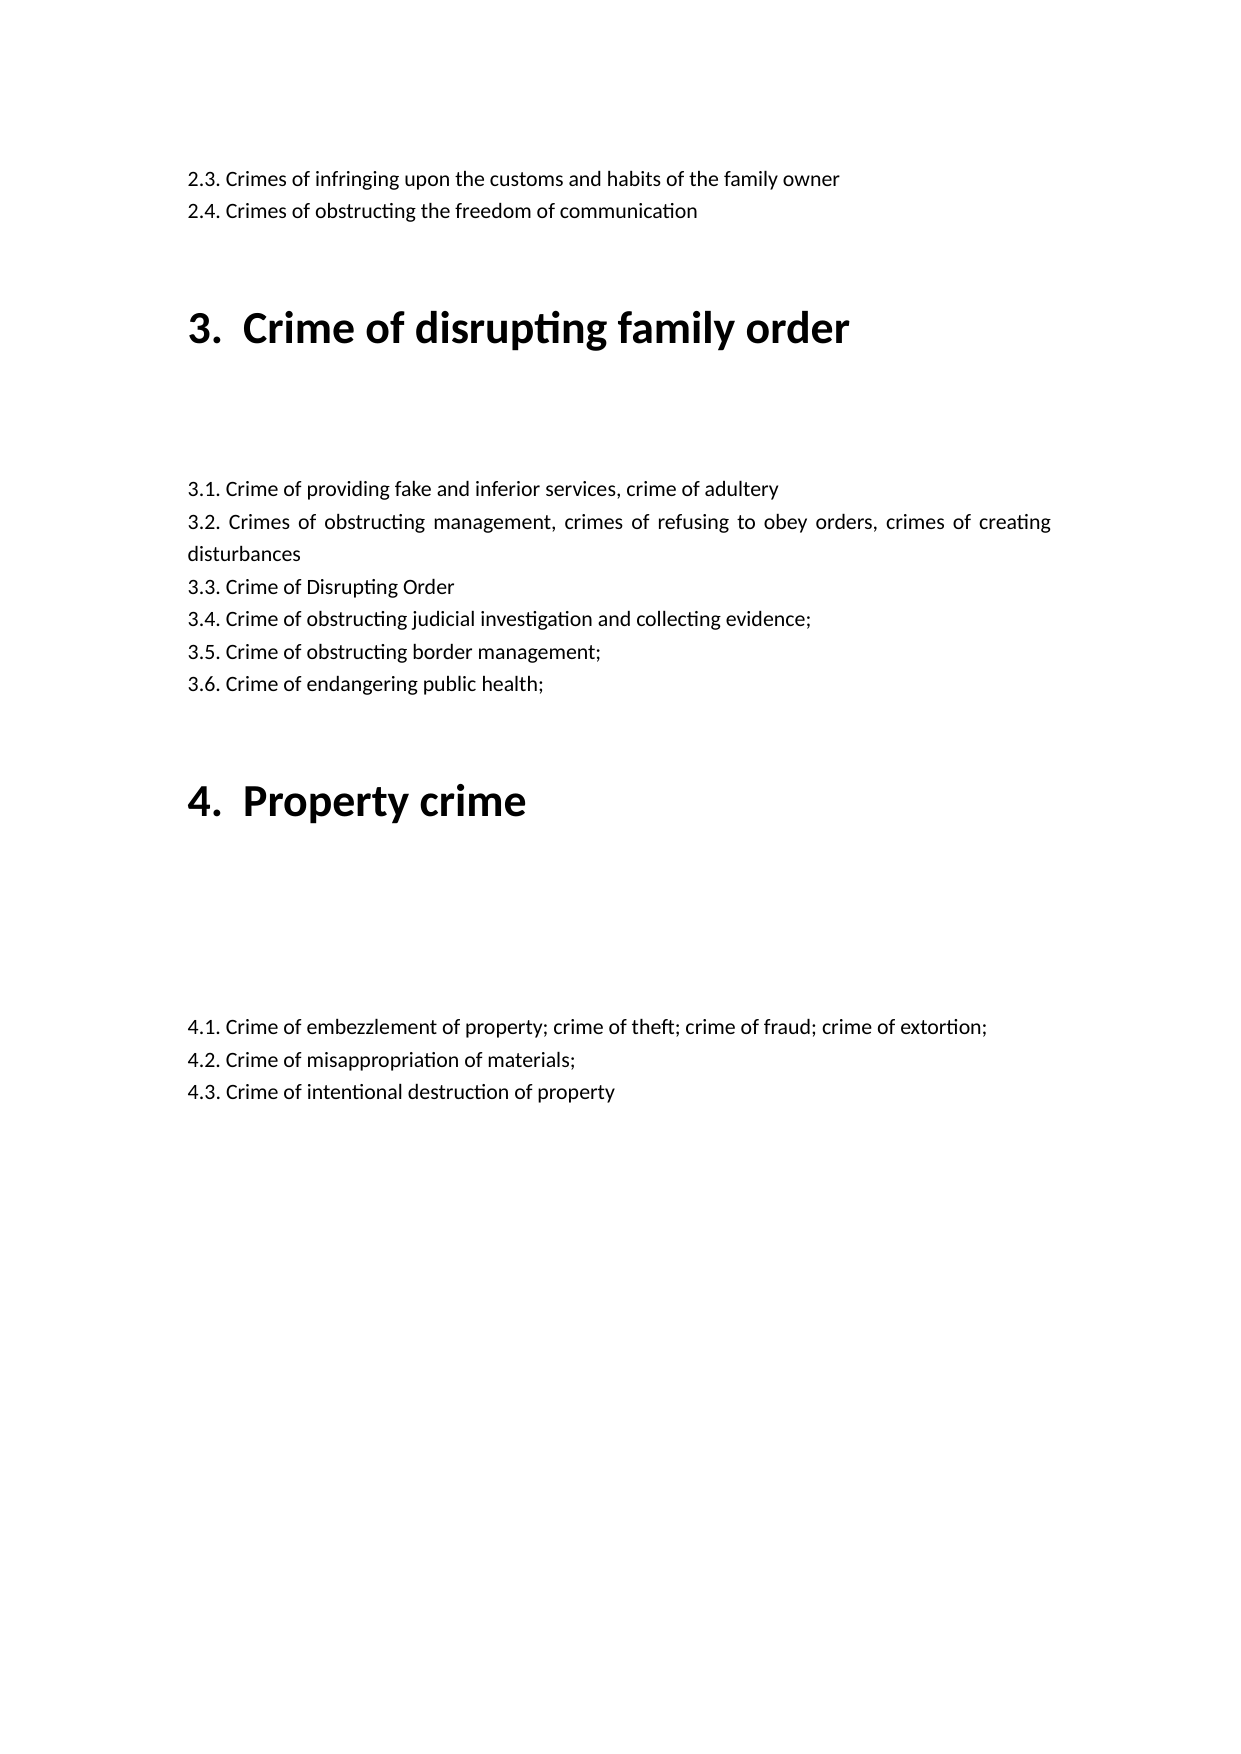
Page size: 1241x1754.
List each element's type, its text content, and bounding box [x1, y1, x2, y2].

text 4.3. Crime of intentional destruction of property [187, 1076, 1053, 1108]
text 2.4. Crimes of obstructing the freedom of communication [187, 194, 1053, 227]
text 4.1. Crime of embezzlement of property; crime of theft; crime of fraud; crime of extortion; [187, 1011, 1053, 1043]
text 2.3. Crimes of infringing upon the customs and habits of the family owner [187, 162, 1053, 194]
text 3.4. Crime of obstructing judicial investigation and collecting evidence; [187, 602, 1053, 635]
text 3.5. Crime of obstructing border management; [187, 635, 1053, 667]
subtitle Property crime [187, 768, 1053, 833]
subtitle Crime of disrupting family order [187, 295, 1053, 360]
text 4.2. Crime of misappropriation of materials; [187, 1043, 1053, 1076]
text 3.3. Crime of Disrupting Order [187, 570, 1053, 602]
text 3.1. Crime of providing fake and inferior services, crime of adultery [187, 472, 1053, 505]
text 3.2. Crimes of obstructing management, crimes of refusing to obey orders, crimes of creating disturbances [187, 505, 1053, 570]
text 3.6. Crime of endangering public health; [187, 667, 1053, 700]
